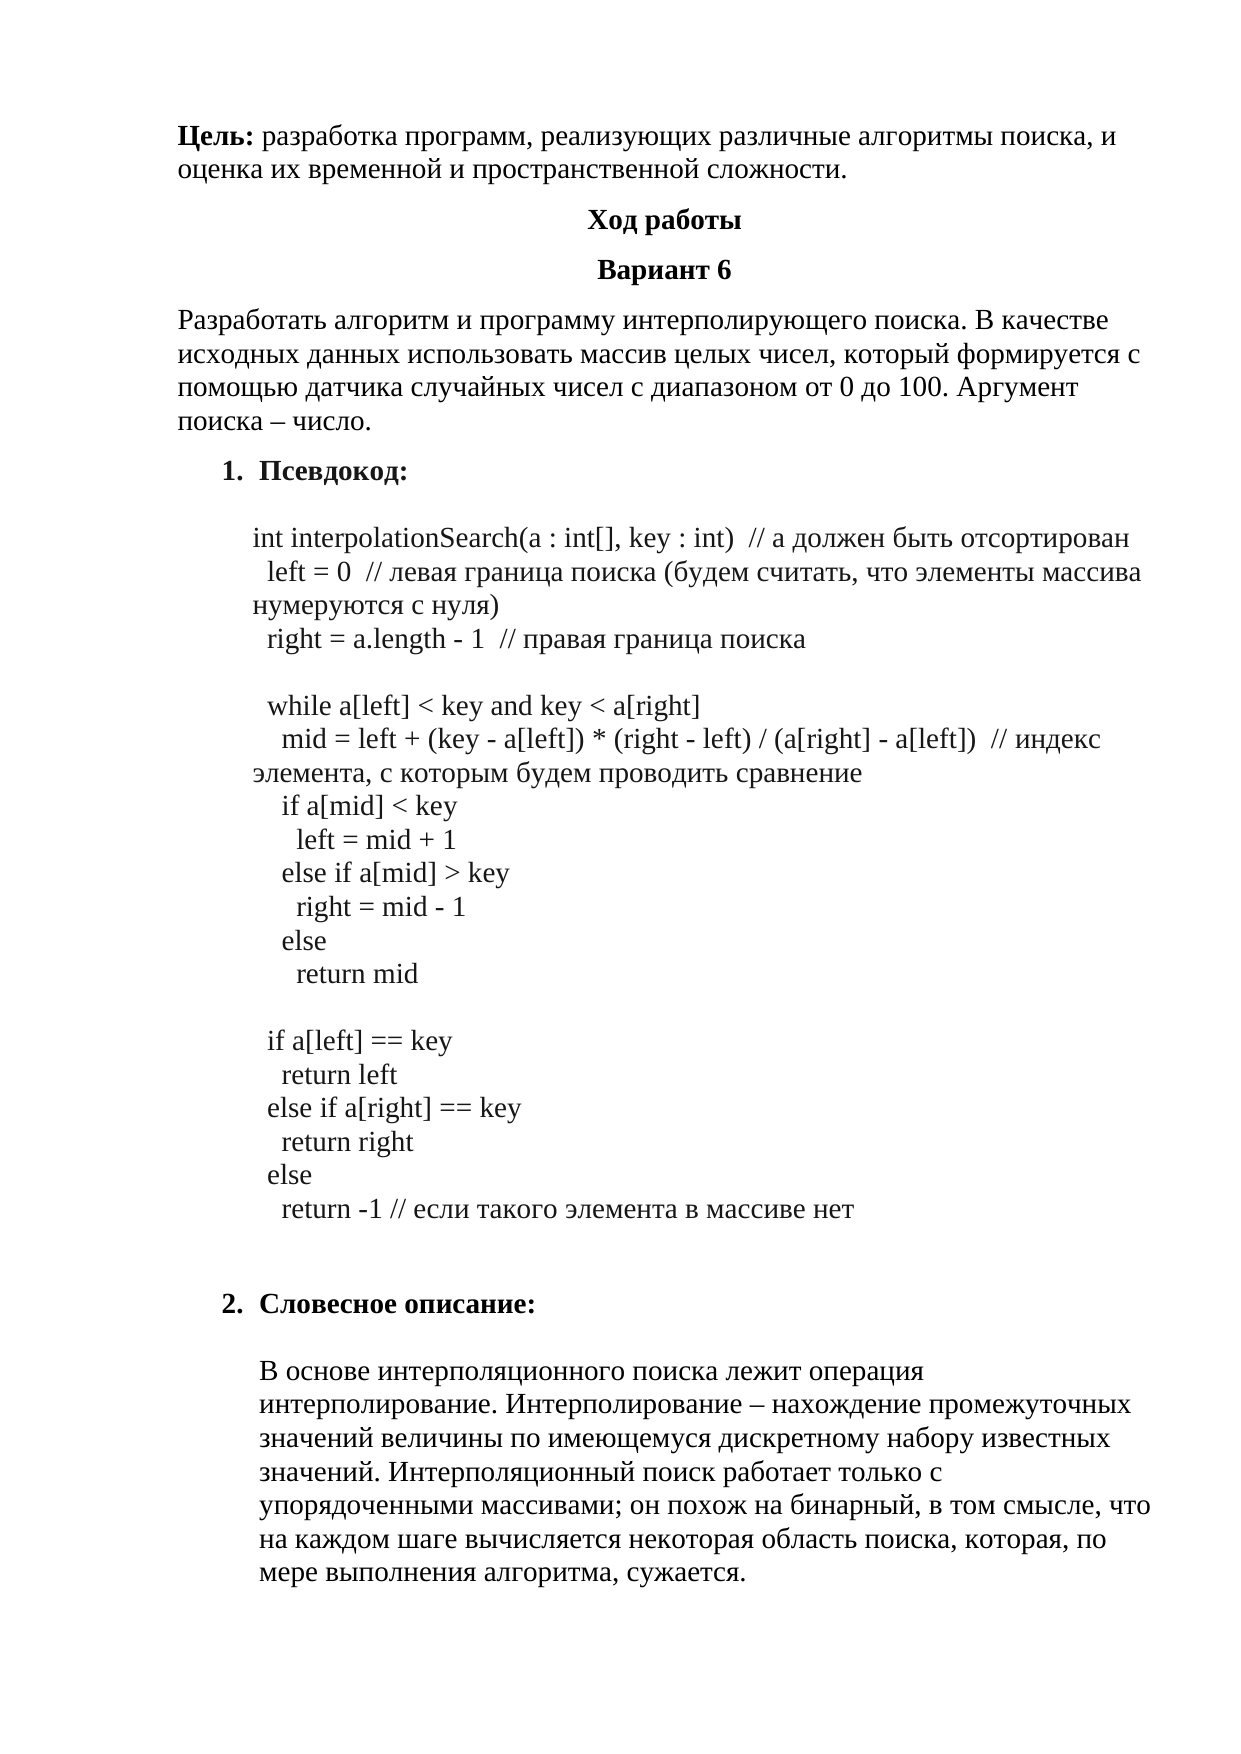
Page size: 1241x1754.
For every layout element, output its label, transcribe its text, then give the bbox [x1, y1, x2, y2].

text Вариант 6 [177, 252, 1152, 286]
list Словесное описание: [221, 1286, 1152, 1319]
list return mid [252, 956, 1152, 990]
list right = mid - 1 [252, 889, 1152, 923]
list else if a[right] == key [252, 1090, 1152, 1124]
text Цель: разработка программ, реализующих различные алгоритмы поиска, и оценка их временной и пространственной сложности. [177, 118, 1152, 185]
text Разработать алгоритм и программу интерполирующего поиска. В качестве исходных данных использовать массив целых чисел, который формируется с помощью датчика случайных чисел с диапазоном от 0 до 100. Аргумент поиска – число. [177, 302, 1152, 436]
list right = a.length - 1 // правая граница поиска [252, 621, 1152, 654]
list int interpolationSearch(a : int[], key : int) // a должен быть отсортирован [252, 520, 1152, 554]
list if a[left] == key [252, 1023, 1152, 1057]
list if a[mid] < key [252, 788, 1152, 822]
list return left [252, 1057, 1152, 1090]
list В основе интерполяционного поиска лежит операция интерполирование. Интерполирование – нахождение промежуточных значений величины по имеющемуся дискретному набору известных значений. Интерполяционный поиск работает только с упорядоченными массивами; он похож на бинарный, в том смысле, что на каждом шаге вычисляется некоторая область поиска, которая, по мере выполнения алгоритма, сужается. [259, 1353, 1152, 1588]
text Ход работы [177, 202, 1152, 235]
list left = mid + 1 [252, 822, 1152, 856]
list left = 0 // левая граница поиска (будем считать, что элементы массива нумеруются с нуля) [252, 554, 1152, 621]
list return -1 // если такого элемента в массиве нет [252, 1191, 1152, 1224]
list else [252, 923, 1152, 956]
list else [252, 1157, 1152, 1191]
list else if a[mid] > key [252, 856, 1152, 889]
list return right [252, 1124, 1152, 1157]
list mid = left + (key - a[left]) * (right - left) / (a[right] - a[left]) // индекс элемента, с которым будем проводить сравнение [252, 721, 1152, 788]
list Псевдокод: [221, 453, 1152, 487]
list while a[left] < key and key < a[right] [252, 688, 1152, 721]
